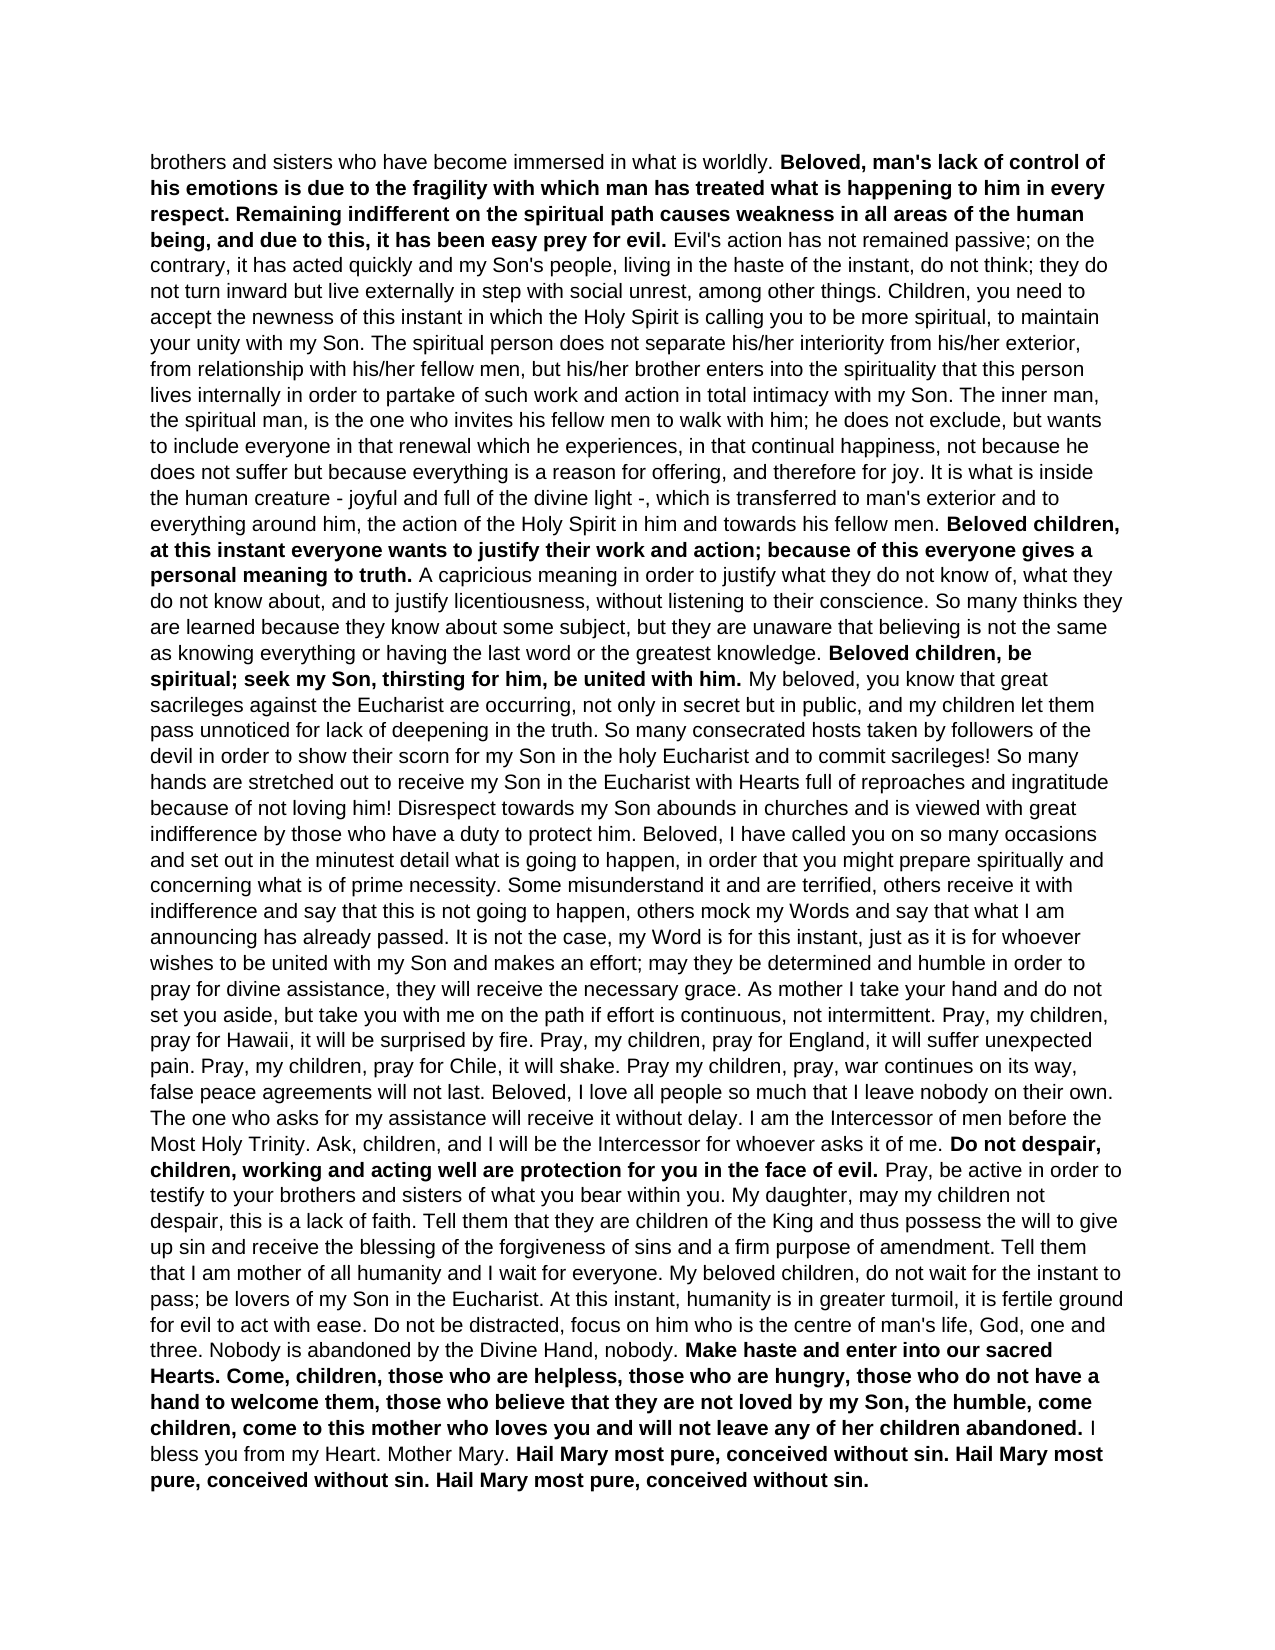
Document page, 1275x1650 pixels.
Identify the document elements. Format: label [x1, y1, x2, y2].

text [150, 150, 1125, 1491]
